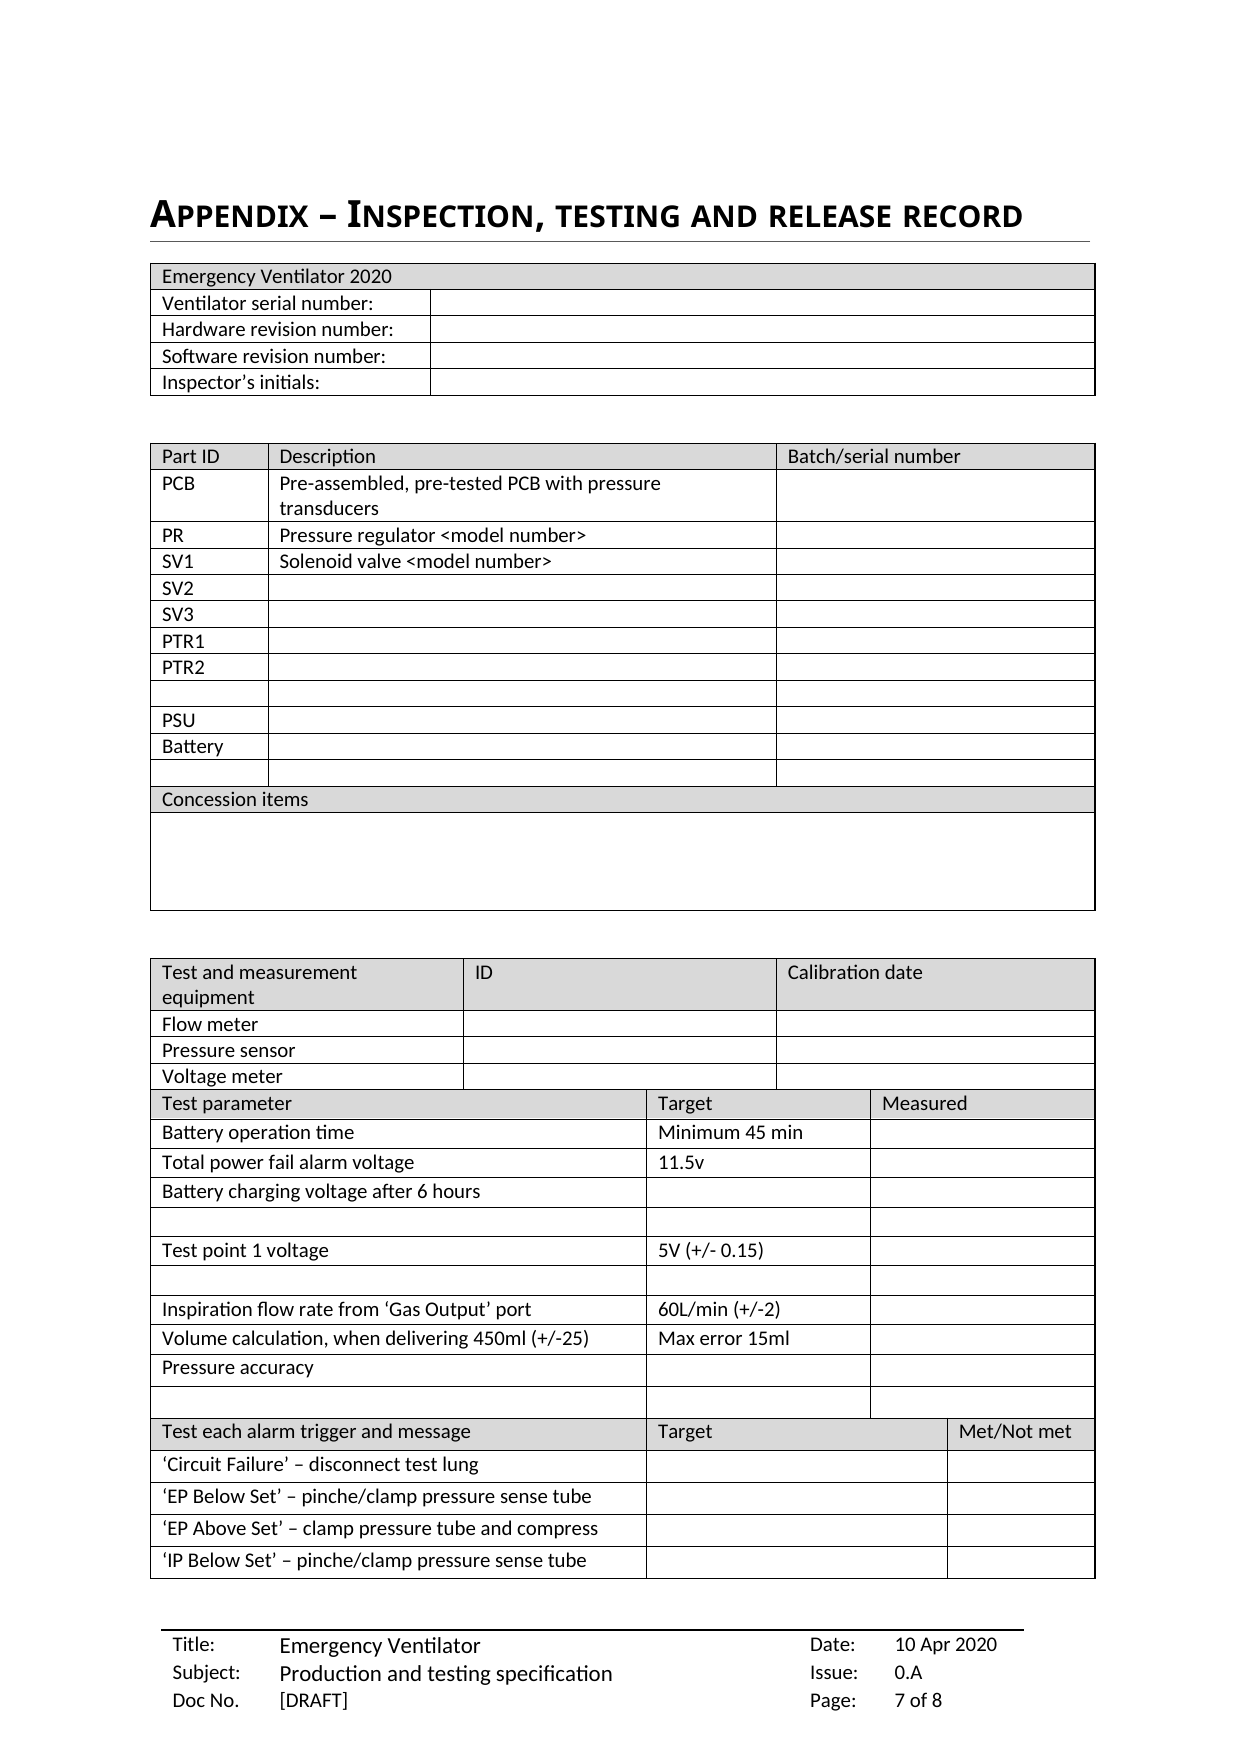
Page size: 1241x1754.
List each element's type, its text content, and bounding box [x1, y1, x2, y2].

table_cell Test parameter [151, 1090, 646, 1118]
table_cell [777, 681, 1094, 706]
table_cell [464, 1011, 776, 1036]
table_cell Met/Not met [948, 1419, 1094, 1450]
table_cell Test point 1 voltage [151, 1237, 646, 1265]
table_cell Solenoid valve <model number> [269, 549, 776, 574]
table_header Emergency Ventilator 2020 [151, 264, 1094, 289]
table_cell [777, 707, 1094, 733]
table_cell 11.5v [647, 1149, 870, 1177]
table_cell [777, 1011, 1094, 1036]
table_cell [948, 1483, 1094, 1514]
table_cell [647, 1515, 947, 1546]
table_cell [777, 470, 1094, 521]
table_header Calibration date [777, 959, 1094, 1010]
table_cell [948, 1547, 1094, 1578]
table_cell [647, 1266, 870, 1295]
table_header Description [269, 444, 776, 469]
table_cell [647, 1547, 947, 1578]
table_cell [647, 1355, 870, 1386]
table_cell [777, 601, 1094, 627]
table_cell [151, 1387, 646, 1418]
table_cell [647, 1178, 870, 1207]
table_cell [871, 1387, 1094, 1418]
table_cell [151, 813, 1094, 910]
table_cell [269, 601, 776, 627]
table_cell [871, 1237, 1094, 1265]
table_cell Pre-assembled, pre-tested PCB with pressure transducers [269, 470, 776, 521]
table_cell Hardware revision number: [151, 316, 430, 342]
table_cell Inspector’s initials: [151, 369, 430, 395]
table_cell ‘IP Below Set’ – pinche/clamp pressure sense tube [151, 1547, 646, 1578]
table_cell 5V (+/- 0.15) [647, 1237, 870, 1265]
table_cell PTR2 [151, 654, 268, 680]
table_cell [269, 575, 776, 600]
table_cell Battery [151, 734, 268, 759]
table_cell Battery charging voltage after 6 hours [151, 1178, 646, 1207]
table_cell [151, 681, 268, 706]
table_cell [777, 1064, 1094, 1089]
table_cell [269, 681, 776, 706]
table_cell 60L/min (+/-2) [647, 1296, 870, 1324]
table_cell ‘EP Below Set’ – pinche/clamp pressure sense tube [151, 1483, 646, 1514]
table_cell Measured [871, 1090, 1094, 1118]
table_cell [647, 1451, 947, 1482]
table_cell Test each alarm trigger and message [151, 1419, 646, 1450]
table_cell [948, 1515, 1094, 1546]
table_cell [777, 1037, 1094, 1063]
table_cell [777, 522, 1094, 547]
table_header Part ID [151, 444, 268, 469]
table_cell Software revision number: [151, 343, 430, 368]
table_cell SV3 [151, 601, 268, 627]
table_header Batch/serial number [777, 444, 1094, 469]
table_cell Pressure regulator <model number> [269, 522, 776, 547]
table_cell [269, 628, 776, 653]
table_cell [431, 343, 1094, 368]
table_header ID [464, 959, 776, 1010]
table_cell [871, 1325, 1094, 1353]
table_cell SV1 [151, 549, 268, 574]
table_cell Voltage meter [151, 1064, 463, 1089]
table_cell [871, 1178, 1094, 1207]
table_cell Max error 15ml [647, 1325, 870, 1353]
table_cell Pressure sensor [151, 1037, 463, 1063]
table_cell [871, 1149, 1094, 1177]
table_cell Ventilator serial number: [151, 290, 430, 315]
table_cell [871, 1120, 1094, 1148]
table_cell [777, 734, 1094, 759]
table_cell Volume calculation, when delivering 450ml (+/-25) [151, 1325, 646, 1353]
table_cell [269, 760, 776, 786]
table_cell [871, 1296, 1094, 1324]
table_cell Target [647, 1419, 947, 1450]
table_cell [647, 1387, 870, 1418]
table_cell ‘EP Above Set’ – clamp pressure tube and compress [151, 1515, 646, 1546]
table_cell [777, 549, 1094, 574]
table_cell Target [647, 1090, 870, 1118]
table_cell Total power fail alarm voltage [151, 1149, 646, 1177]
table_cell SV2 [151, 575, 268, 600]
table_cell Pressure accuracy [151, 1355, 646, 1386]
table_header Test and measurement equipment [151, 959, 463, 1010]
table_cell [647, 1483, 947, 1514]
table_cell [464, 1037, 776, 1063]
table_cell [948, 1451, 1094, 1482]
table_cell Minimum 45 min [647, 1120, 870, 1148]
table_cell [647, 1208, 870, 1236]
table_cell PR [151, 522, 268, 547]
table_cell Flow meter [151, 1011, 463, 1036]
table_cell ‘Circuit Failure’ – disconnect test lung [151, 1451, 646, 1482]
table_cell [871, 1208, 1094, 1236]
table_cell Inspiration flow rate from ‘Gas Output’ port [151, 1296, 646, 1324]
table_cell [777, 654, 1094, 680]
table_cell PSU [151, 707, 268, 733]
table_cell [871, 1266, 1094, 1295]
table_cell [777, 575, 1094, 600]
table_cell [777, 760, 1094, 786]
table_cell [777, 628, 1094, 653]
table_cell [151, 760, 268, 786]
table_cell [431, 316, 1094, 342]
table_cell [151, 1208, 646, 1236]
table_cell PCB [151, 470, 268, 521]
table_cell [431, 369, 1094, 395]
table_cell [431, 290, 1094, 315]
table_cell [269, 707, 776, 733]
table_cell [464, 1064, 776, 1089]
table_cell [151, 1266, 646, 1295]
table_cell [269, 734, 776, 759]
table_cell PTR1 [151, 628, 268, 653]
table_cell [871, 1355, 1094, 1386]
table_cell Concession items [151, 787, 1094, 812]
subtitle Appendix – Inspection, testing and release record [150, 187, 1090, 241]
table_cell Battery operation time [151, 1120, 646, 1148]
table_cell [269, 654, 776, 680]
